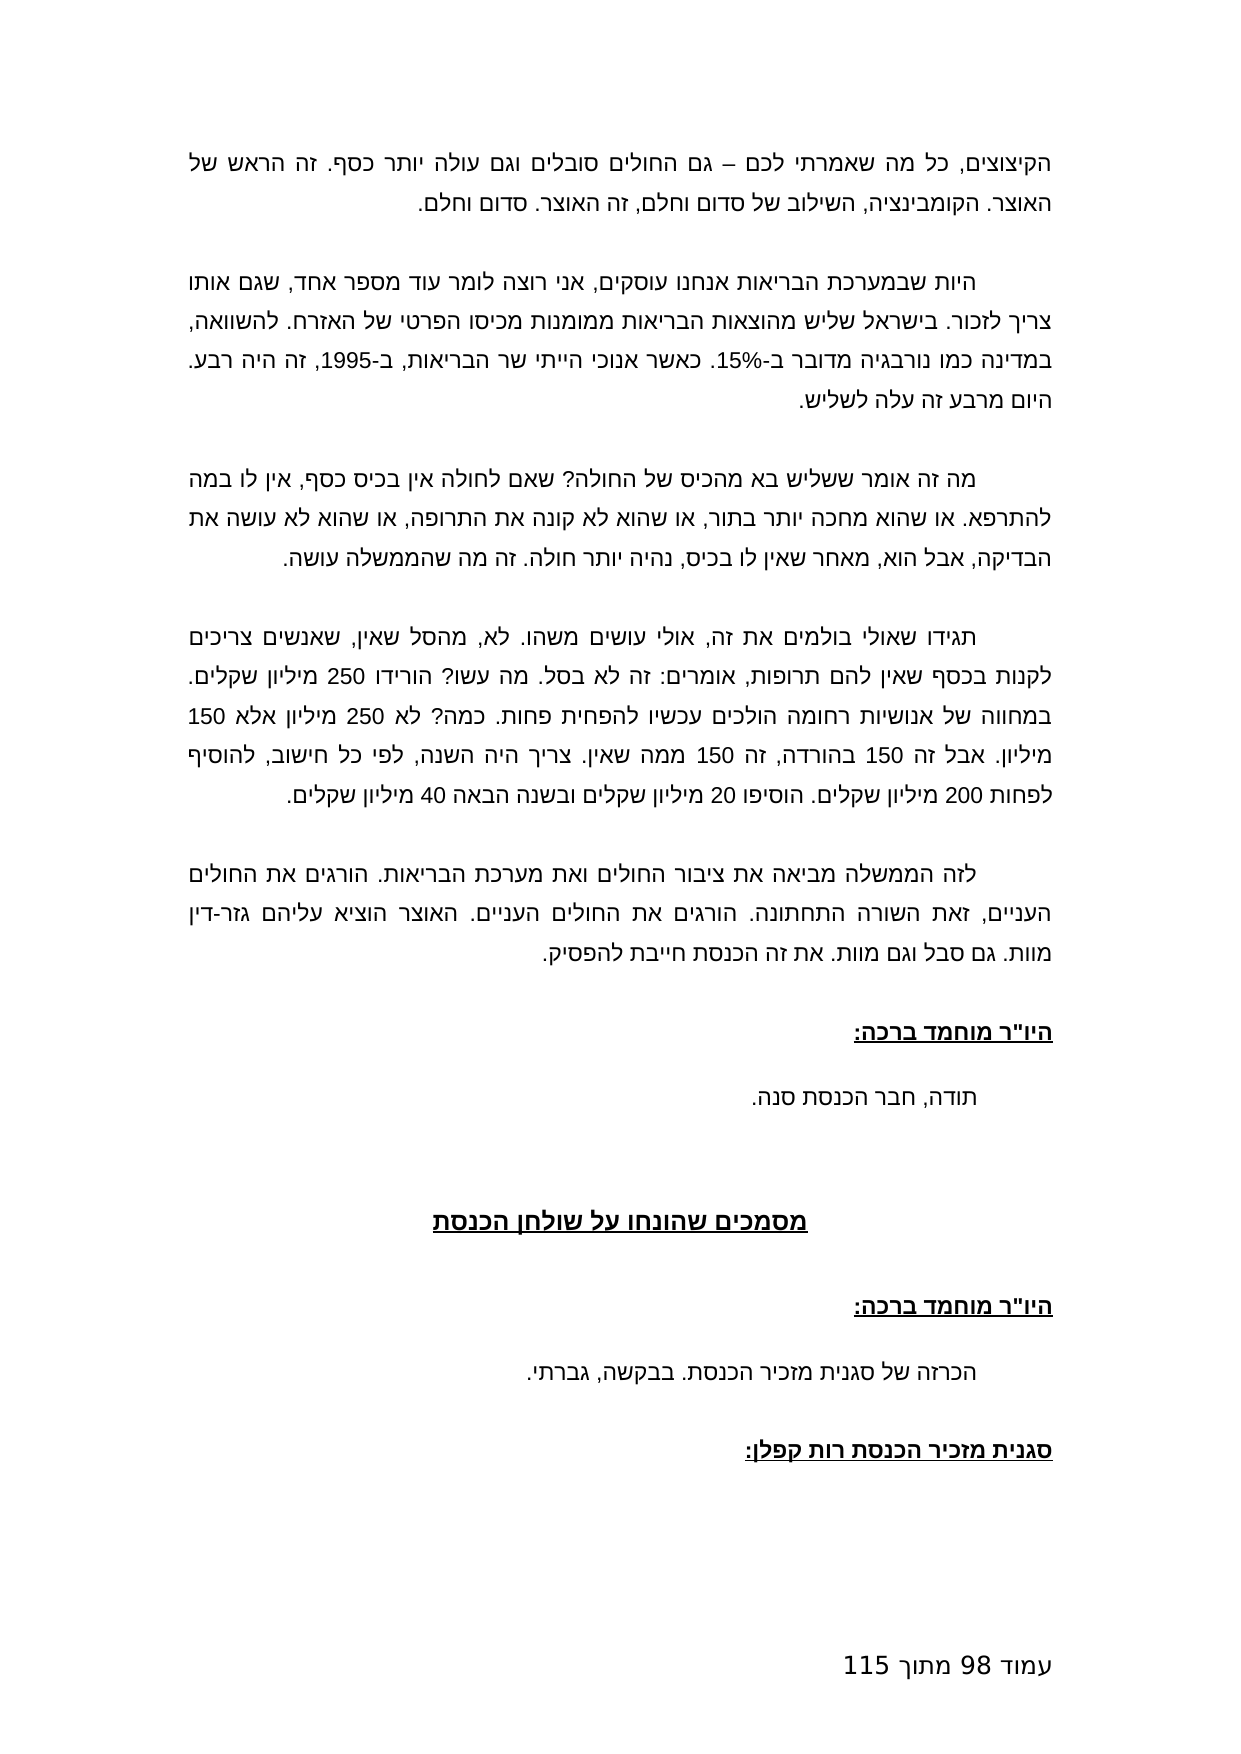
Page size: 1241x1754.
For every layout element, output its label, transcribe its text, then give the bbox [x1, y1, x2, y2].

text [187, 150, 1053, 216]
text היות שבמערכת הבריאות אנחנו עוסקים, אני רוצה לומר עוד מספר אחד, שגם אותו צריך לזכור. בישראל שליש מהוצאות הבריאות ממומנות מכיסו הפרטי של האזרח. להשוואה, במדינה כמו נורבגיה מדובר ב-15%. כאשר אנוכי הייתי שר הבריאות, ב-1995, זה היה רבע. היום מרבע זה עלה לשליש. [187, 268, 1053, 413]
text סגנית מזכיר הכנסת רות קפלן: [187, 1437, 1053, 1464]
text מה זה אומר ששליש בא מהכיס של החולה? שאם לחולה אין בכיס כסף, אין לו במה להתרפא. או שהוא מחכה יותר בתור, או שהוא לא קונה את התרופה, או שהוא לא עושה את הבדיקה, אבל הוא, מאחר שאין לו בכיס, נהיה יותר חולה. זה מה שהממשלה עושה. [187, 466, 1053, 571]
text היו"ר מוחמד ברכה: [187, 1018, 1053, 1045]
text תודה, חבר הכנסת סנה. [187, 1084, 1053, 1111]
text מסמכים שהונחו על שולחן הכנסת [187, 1206, 1053, 1235]
text היו"ר מוחמד ברכה: [187, 1293, 1053, 1319]
text הכרזה של סגנית מזכיר הכנסת. בבקשה, גברתי. [187, 1358, 1053, 1385]
text לזה הממשלה מביאה את ציבור החולים ואת מערכת הבריאות. הורגים את החולים העניים, זאת השורה התחתונה. הורגים את החולים העניים. האוצר הוציא עליהם גזר-דין מוות. גם סבל וגם מוות. את זה הכנסת חייבת להפסיק. [187, 861, 1053, 966]
text תגידו שאולי בולמים את זה, אולי עושים משהו. לא, מהסל שאין, שאנשים צריכים לקנות בכסף שאין להם תרופות, אומרים: זה לא בסל. מה עשו? הורידו 250 מיליון שקלים. במחווה של אנושיות רחומה הולכים עכשיו להפחית פחות. כמה? לא 250 מיליון אלא 150 מיליון. אבל זה 150 בהורדה, זה 150 ממה שאין. צריך היה השנה, לפי כל חישוב, להוסיף לפחות 200 מיליון שקלים. הוסיפו 20 מיליון שקלים ובשנה הבאה 40 מיליון שקלים. [187, 624, 1053, 808]
